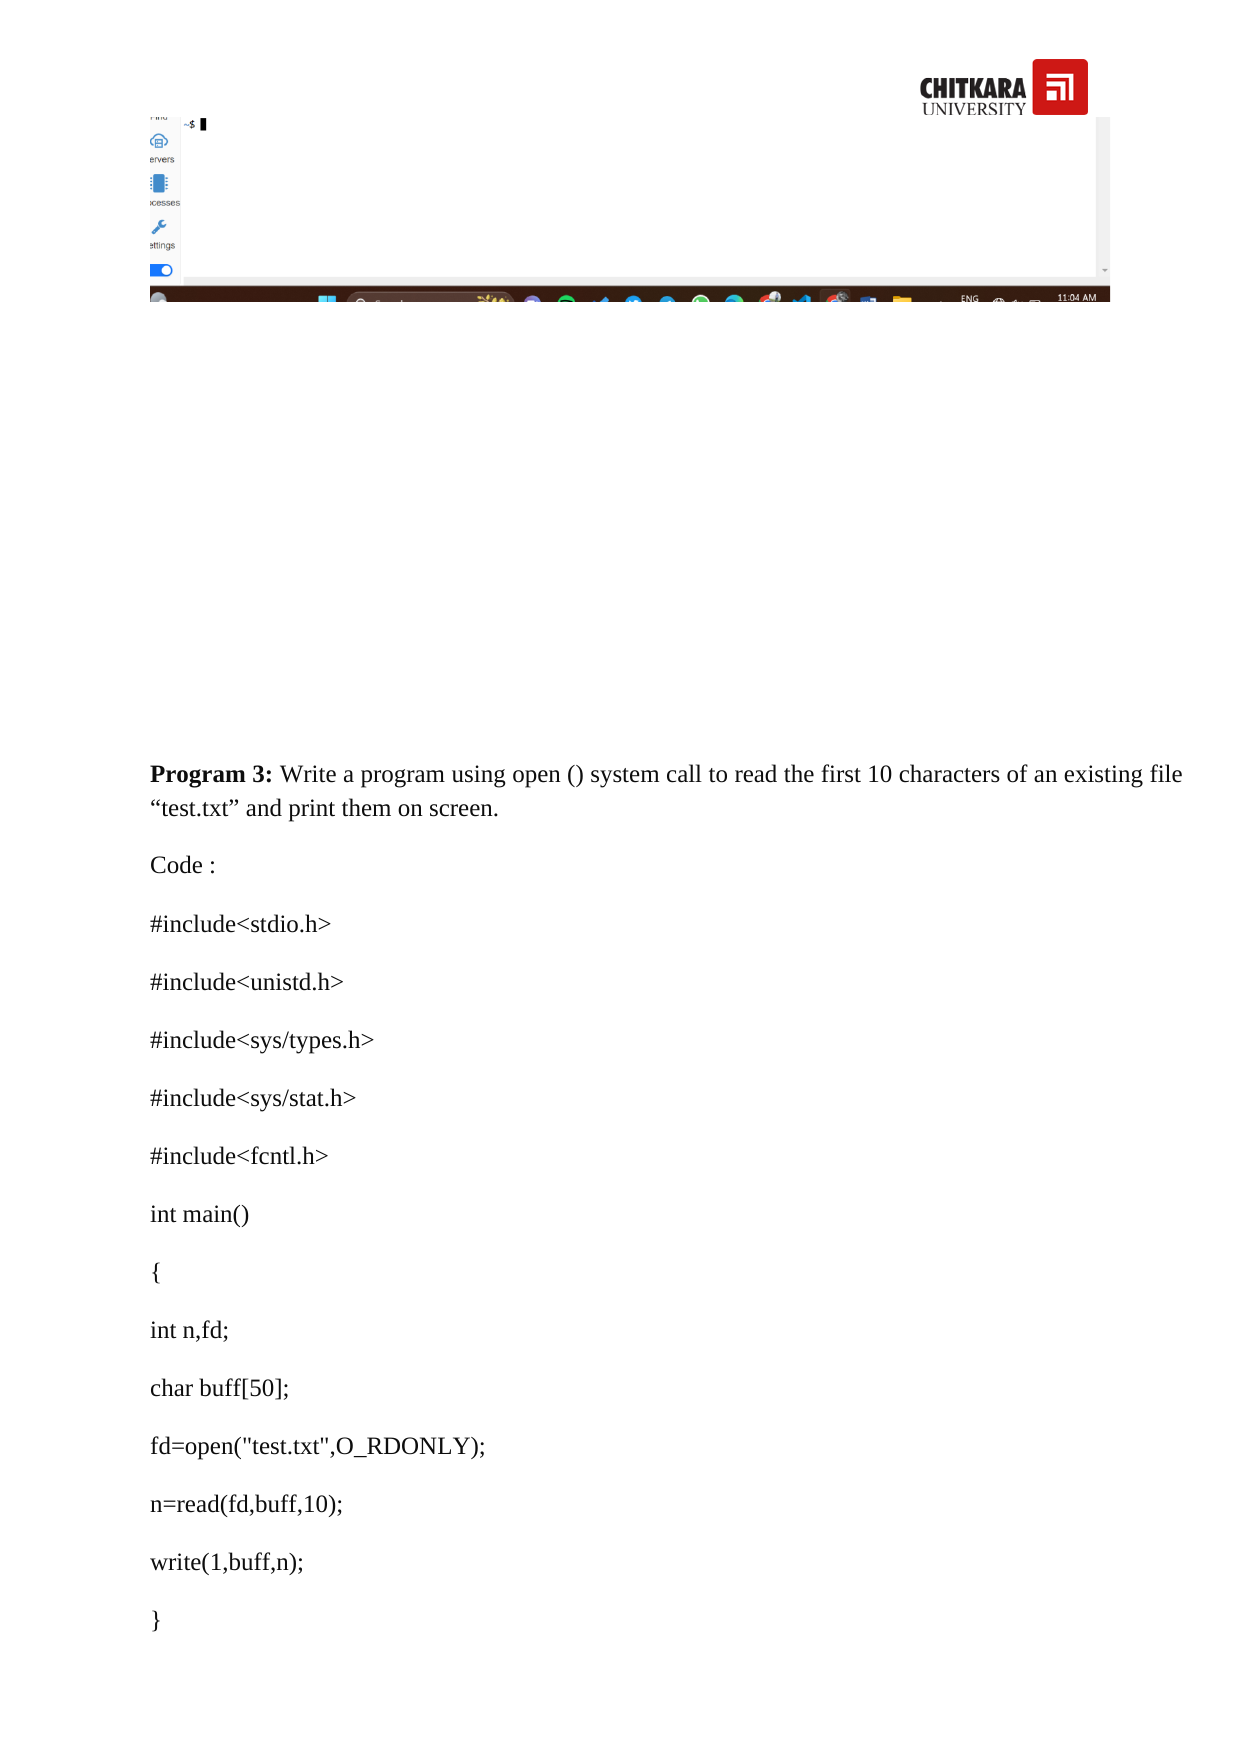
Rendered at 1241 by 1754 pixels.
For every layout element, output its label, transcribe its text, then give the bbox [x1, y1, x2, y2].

text #include<fcntl.h> [150, 1141, 1090, 1169]
text Code : [131, 851, 1184, 879]
text int n,fd; [150, 1315, 1090, 1343]
text #include<sys/types.h> [150, 1025, 1090, 1053]
text #include<sys/stat.h> [150, 1083, 1090, 1111]
text { [150, 1257, 1090, 1286]
text #include<unistd.h> [150, 967, 1090, 995]
text Program 3: Write a program using open () system call to read the first 10 characters of an existing file “test.txt” and print them on screen. [150, 759, 1184, 821]
text char buff[50]; [150, 1373, 1090, 1402]
text fd=open("test.txt",O_RDONLY); [150, 1431, 1090, 1459]
text n=read(fd,buff,10); [150, 1489, 1090, 1518]
text #include<stdio.h> [150, 909, 1090, 937]
text write(1,buff,n); [150, 1547, 1090, 1576]
text int main() [150, 1199, 1090, 1227]
text } [150, 1605, 1090, 1634]
picture [150, 59, 1110, 302]
